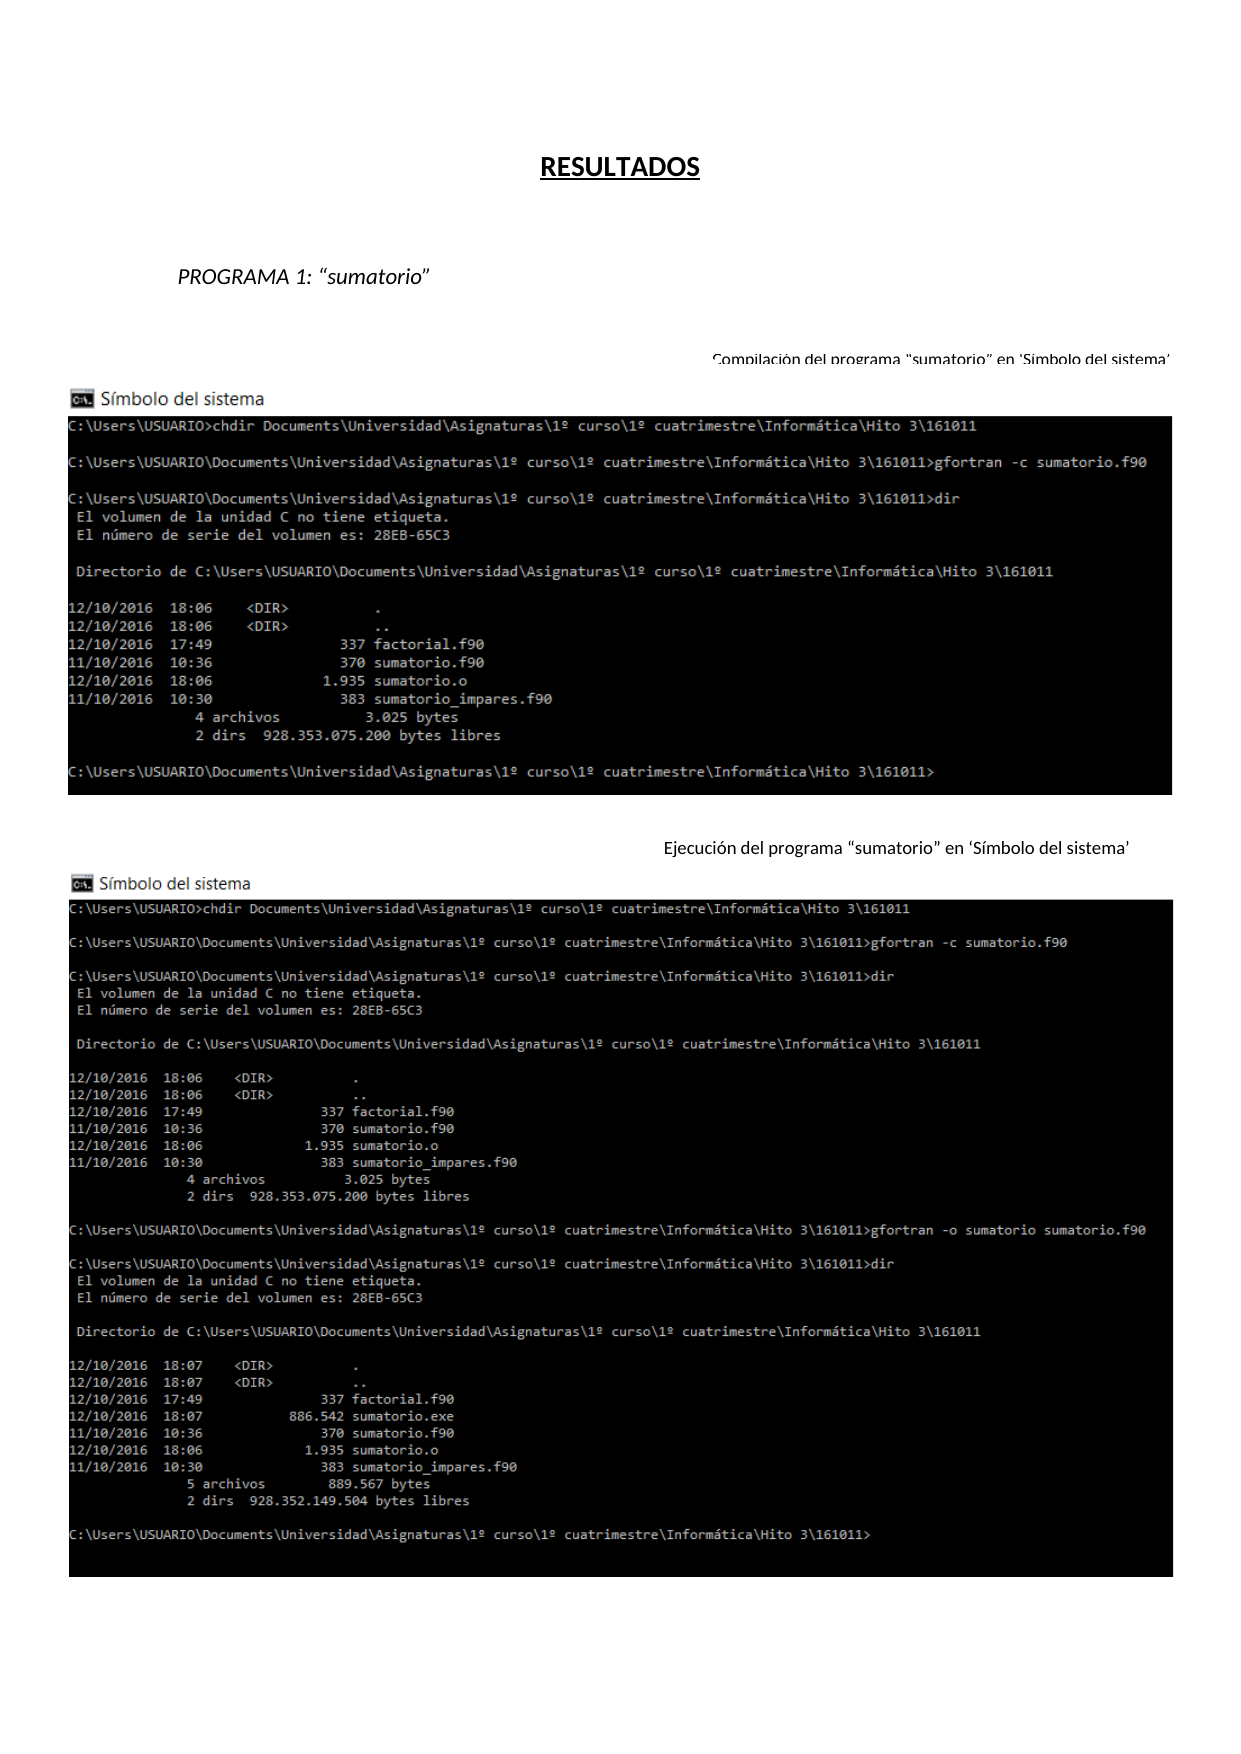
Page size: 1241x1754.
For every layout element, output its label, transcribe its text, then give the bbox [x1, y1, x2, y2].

text RESULTADOS [177, 148, 1063, 183]
picture [69, 867, 1174, 1577]
text PROGRAMA 1: “sumatorio” [177, 262, 1063, 290]
picture [68, 382, 1173, 795]
